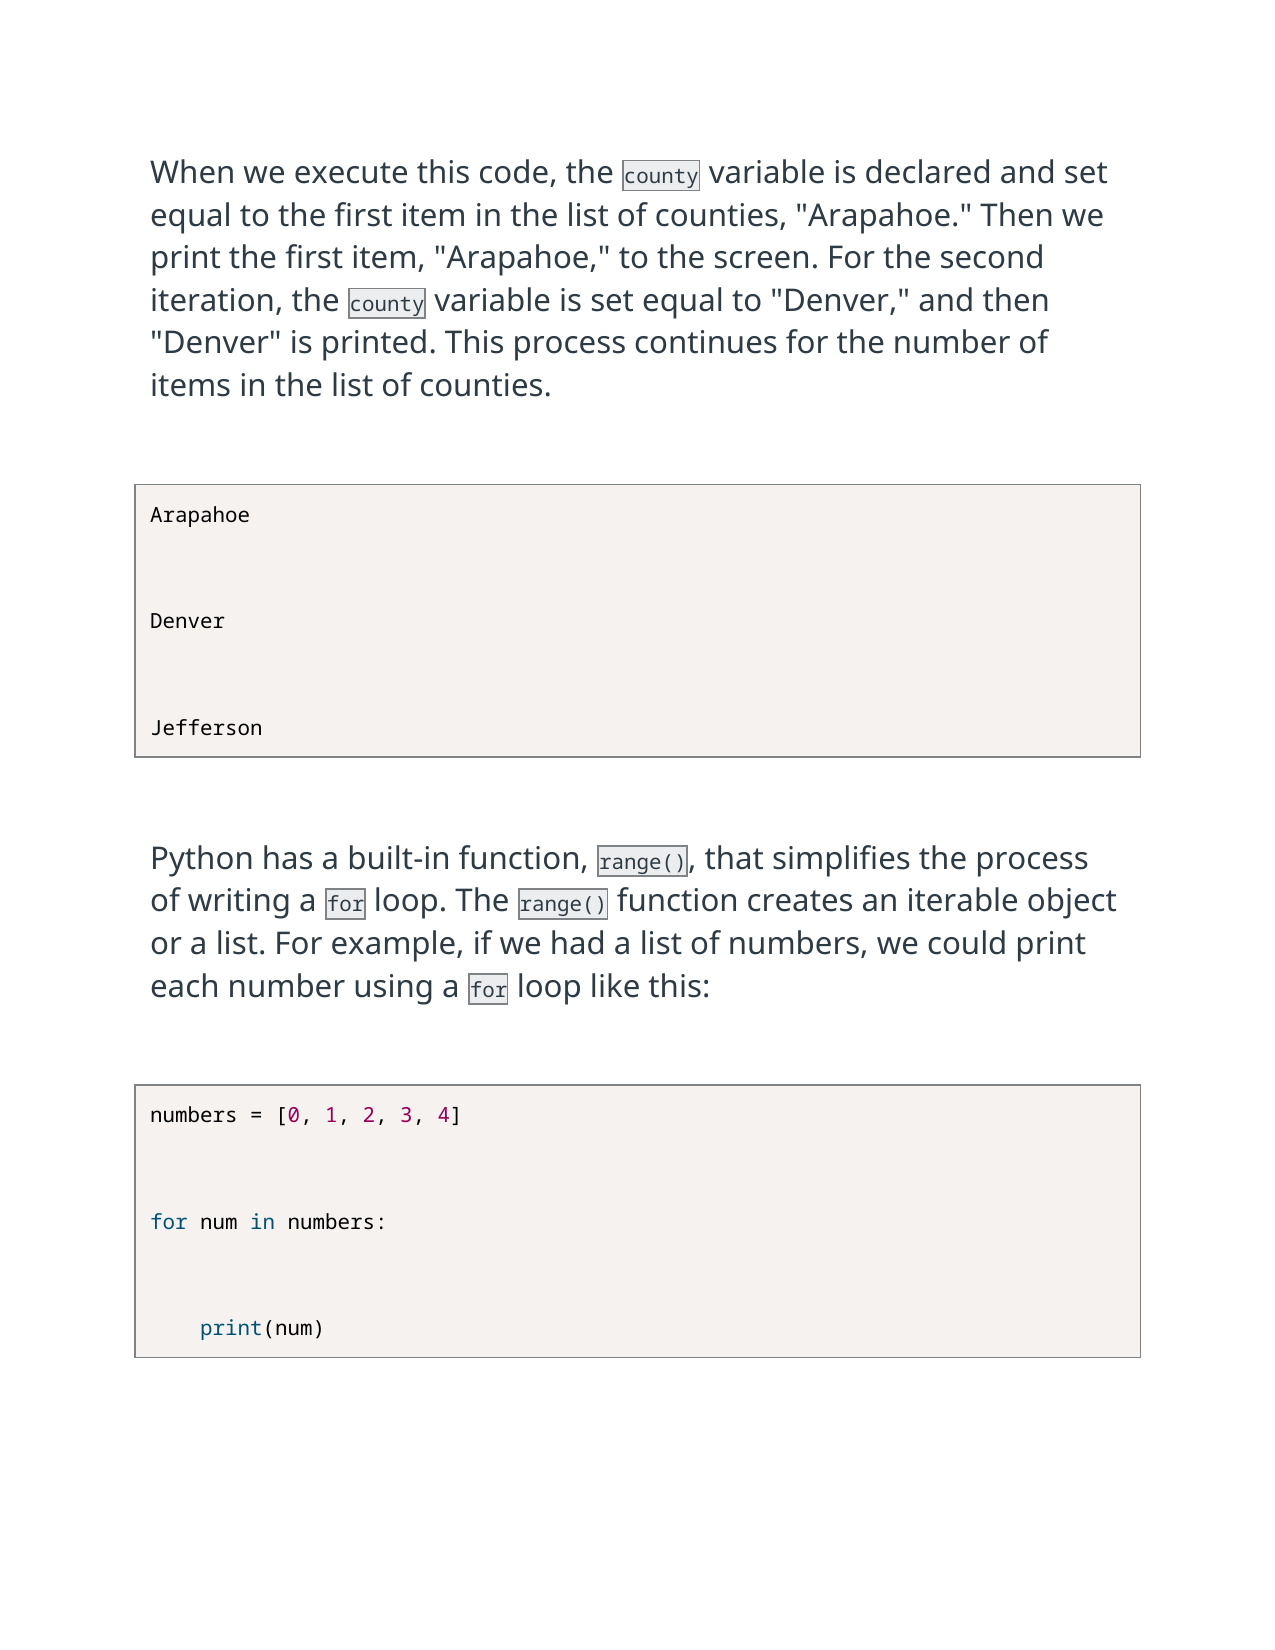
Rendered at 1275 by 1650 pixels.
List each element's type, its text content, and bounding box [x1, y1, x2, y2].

text print(num) [136, 1297, 1140, 1357]
text When we execute this code, the county variable is declared and set equal to the first item in the list of counties, "Arapahoe." Then we print the first item, "Arapahoe," to the screen. For the second iteration, the county variable is set equal to "Denver," and then "Denver" is printed. This process continues for the number of items in the list of counties. [150, 150, 1125, 406]
text numbers = [0, 1, 2, 3, 4] [136, 1086, 1140, 1129]
text Jefferson [136, 697, 1140, 756]
text Python has a built-in function, range(), that simplifies the process of writing a for loop. The range() function creates an iterable object or a list. For example, if we had a list of numbers, we could print each number using a for loop like this: [150, 836, 1125, 1006]
text for num in numbers: [136, 1191, 1140, 1235]
text Arapahoe [136, 485, 1140, 528]
text Denver [136, 590, 1140, 635]
